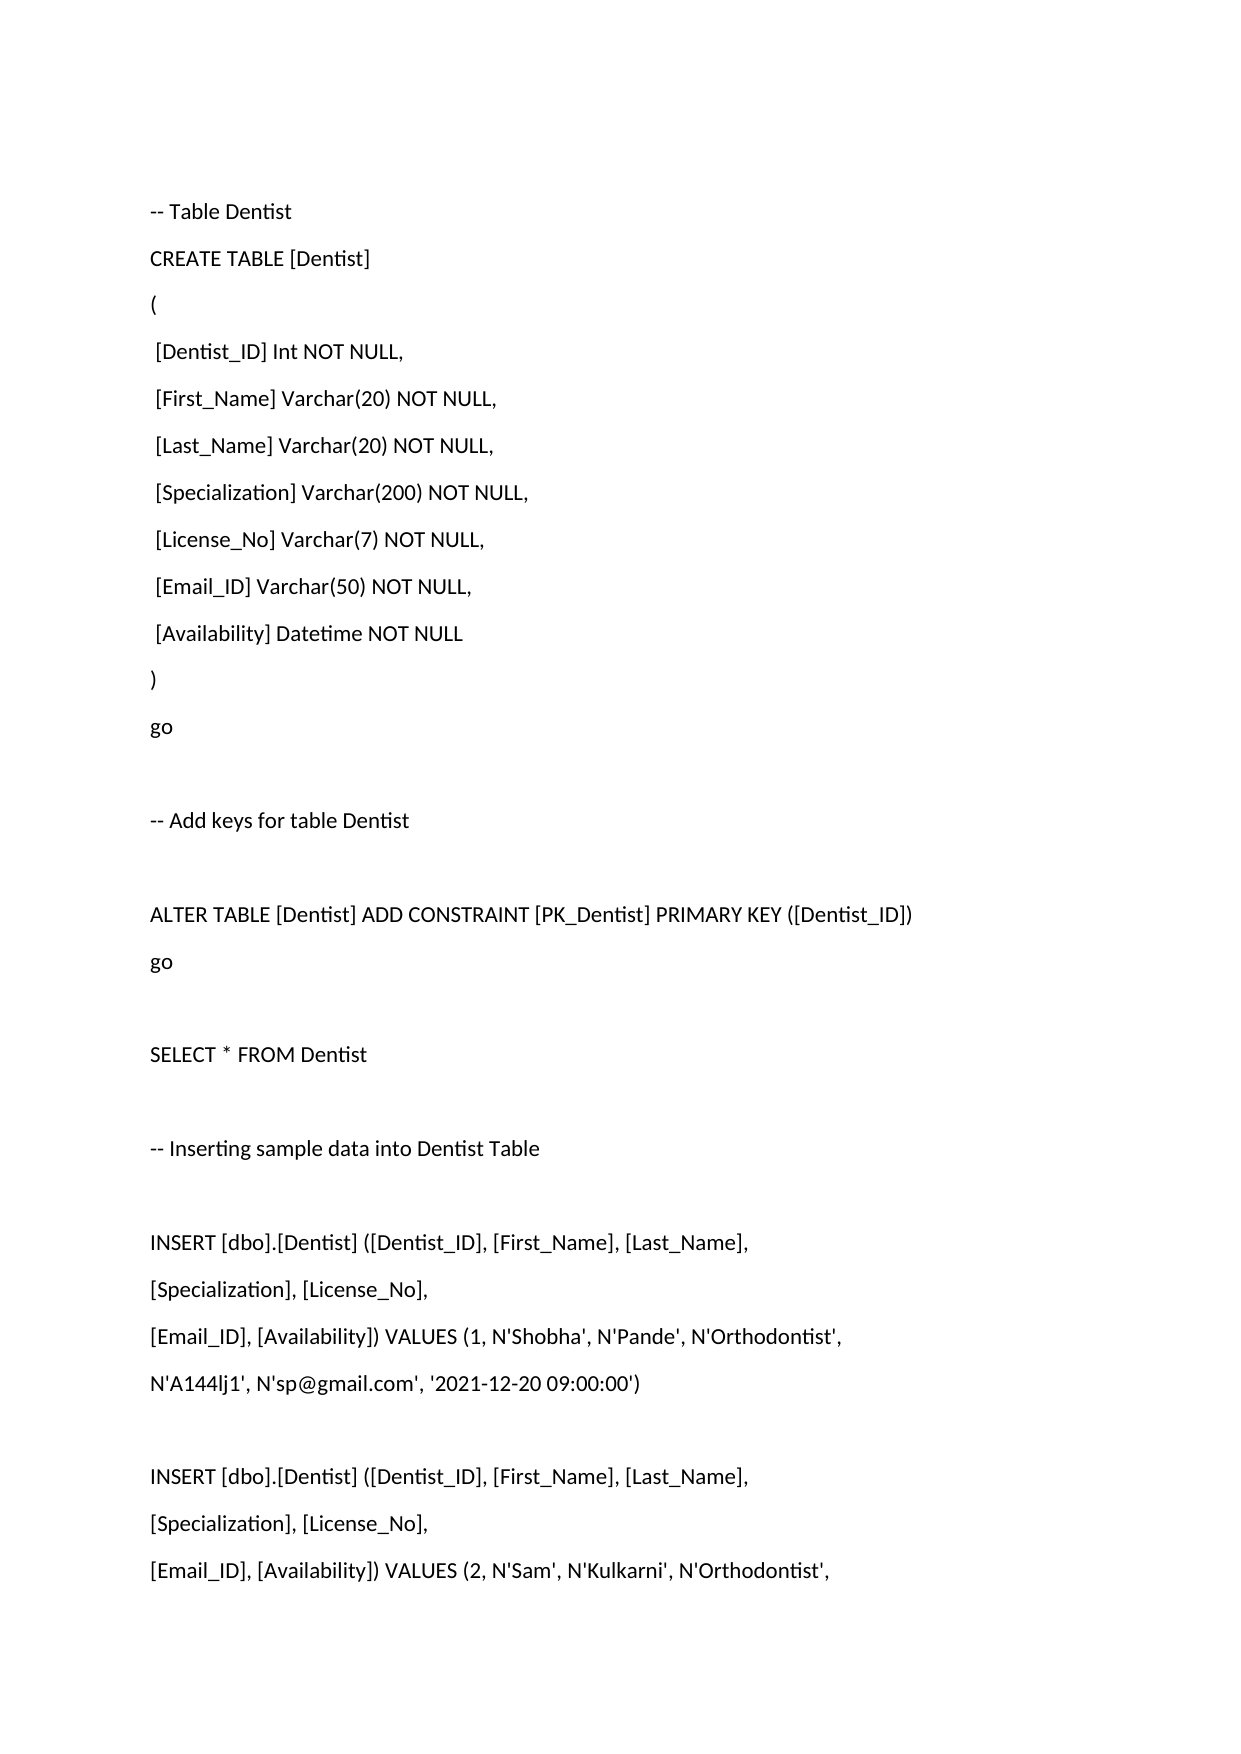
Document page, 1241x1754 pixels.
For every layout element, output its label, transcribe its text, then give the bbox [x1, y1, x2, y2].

text [Specialization], [License_No], [150, 1509, 1090, 1537]
text N'A144lj1', N'sp@gmail.com', '2021-12-20 09:00:00') [150, 1369, 1090, 1397]
text -- Table Dentist [150, 197, 1090, 225]
text SELECT * FROM Dentist [150, 1041, 1090, 1069]
text INSERT [dbo].[Dentist] ([Dentist_ID], [First_Name], [Last_Name], [150, 1228, 1090, 1256]
text [Last_Name] Varchar(20) NOT NULL, [150, 431, 1090, 459]
text [Email_ID] Varchar(50) NOT NULL, [150, 572, 1090, 600]
text [Specialization] Varchar(200) NOT NULL, [150, 478, 1090, 506]
text [Dentist_ID] Int NOT NULL, [150, 337, 1090, 366]
text ) [150, 666, 1090, 694]
text CREATE TABLE [Dentist] [150, 244, 1090, 272]
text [150, 1462, 1090, 1491]
text [License_No] Varchar(7) NOT NULL, [150, 525, 1090, 553]
text [Specialization], [License_No], [150, 1275, 1090, 1303]
text [Email_ID], [Availability]) VALUES (1, N'Shobha', N'Pande', N'Orthodontist', [150, 1322, 1090, 1350]
text [First_Name] Varchar(20) NOT NULL, [150, 384, 1090, 412]
text ( [150, 291, 1090, 319]
text [Email_ID], [Availability]) VALUES (2, N'Sam', N'Kulkarni', N'Orthodontist', [150, 1556, 1090, 1584]
text -- Add keys for table Dentist [150, 806, 1090, 834]
text -- Inserting sample data into Dentist Table [150, 1134, 1090, 1162]
text [Availability] Datetime NOT NULL [150, 619, 1090, 647]
text go [150, 947, 1090, 975]
text go [150, 712, 1090, 741]
text ALTER TABLE [Dentist] ADD CONSTRAINT [PK_Dentist] PRIMARY KEY ([Dentist_ID]) [150, 900, 1090, 928]
